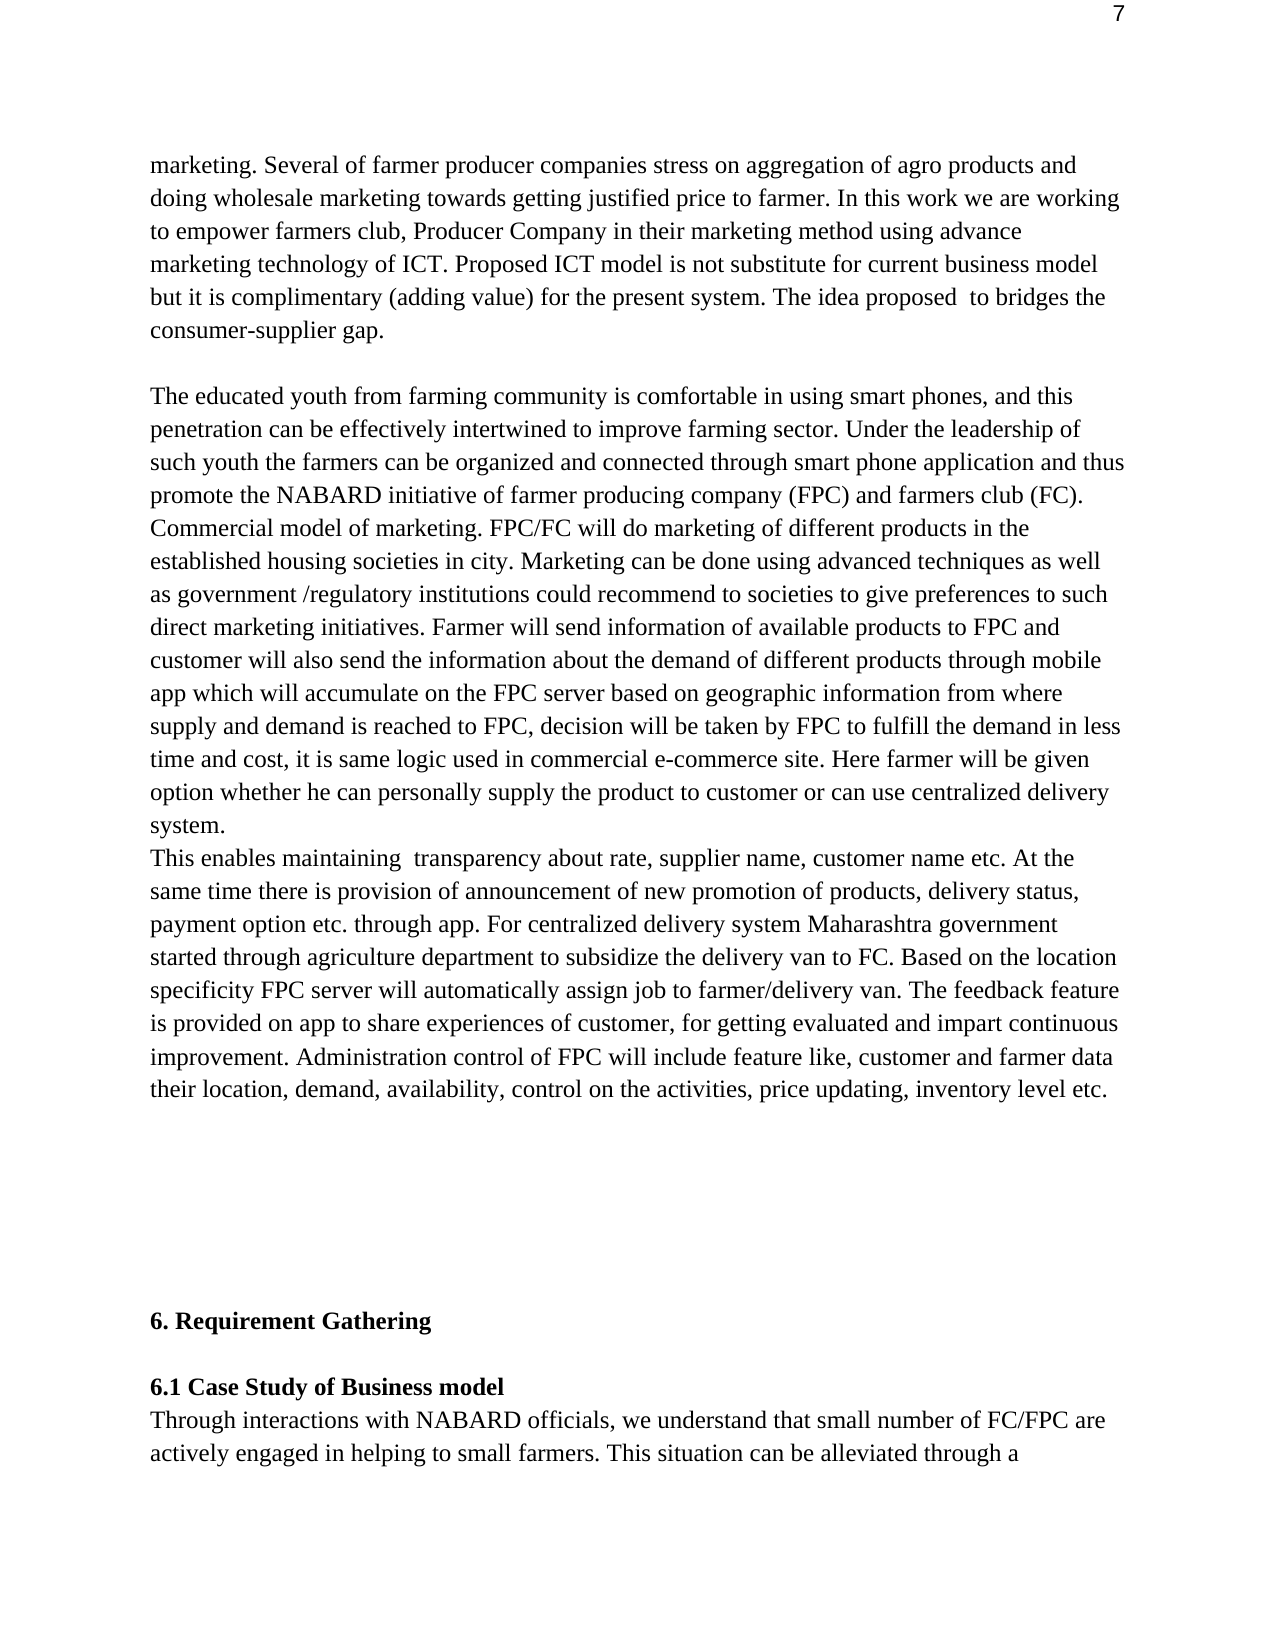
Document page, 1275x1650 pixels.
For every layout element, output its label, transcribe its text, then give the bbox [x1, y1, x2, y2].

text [150, 1405, 1125, 1467]
text This enables maintaining transparency about rate, supplier name, customer name etc. At the same time there is provision of announcement of new promotion of products, delivery status, payment option etc. through app. For centralized delivery system Maharashtra government started through agriculture department to subsidize the delivery van to FC. Based on the location specificity FPC server will automatically assign job to farmer/delivery van. The feedback feature is provided on app to share experiences of customer, for getting evaluated and impart continuous improvement. Administration control of FPC will include feature like, customer and farmer data their location, demand, availability, control on the activities, price updating, inventory level etc. [150, 843, 1125, 1103]
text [150, 150, 1125, 344]
text 6.1 Case Study of Business model [150, 1372, 1125, 1401]
text The educated youth from farming community is comfortable in using smart phones, and this penetration can be effectively intertwined to improve farming sector. Under the leadership of such youth the farmers can be organized and connected through smart phone application and thus promote the NABARD initiative of farmer producing company (FPC) and farmers club (FC). Commercial model of marketing. FPC/FC will do marketing of different products in the established housing societies in city. Marketing can be done using advanced techniques as well as government /regulatory institutions could recommend to societies to give preferences to such direct marketing initiatives. Farmer will send information of available products to FPC and customer will also send the information about the demand of different products through mobile app which will accumulate on the FPC server based on geographic information from where supply and demand is reached to FPC, decision will be taken by FPC to fulfill the demand in less time and cost, it is same logic used in commercial e-commerce site. Here farmer will be given option whether he can personally supply the product to customer or can use centralized delivery system. [150, 381, 1125, 839]
text 6. Requirement Gathering [150, 1306, 1125, 1334]
